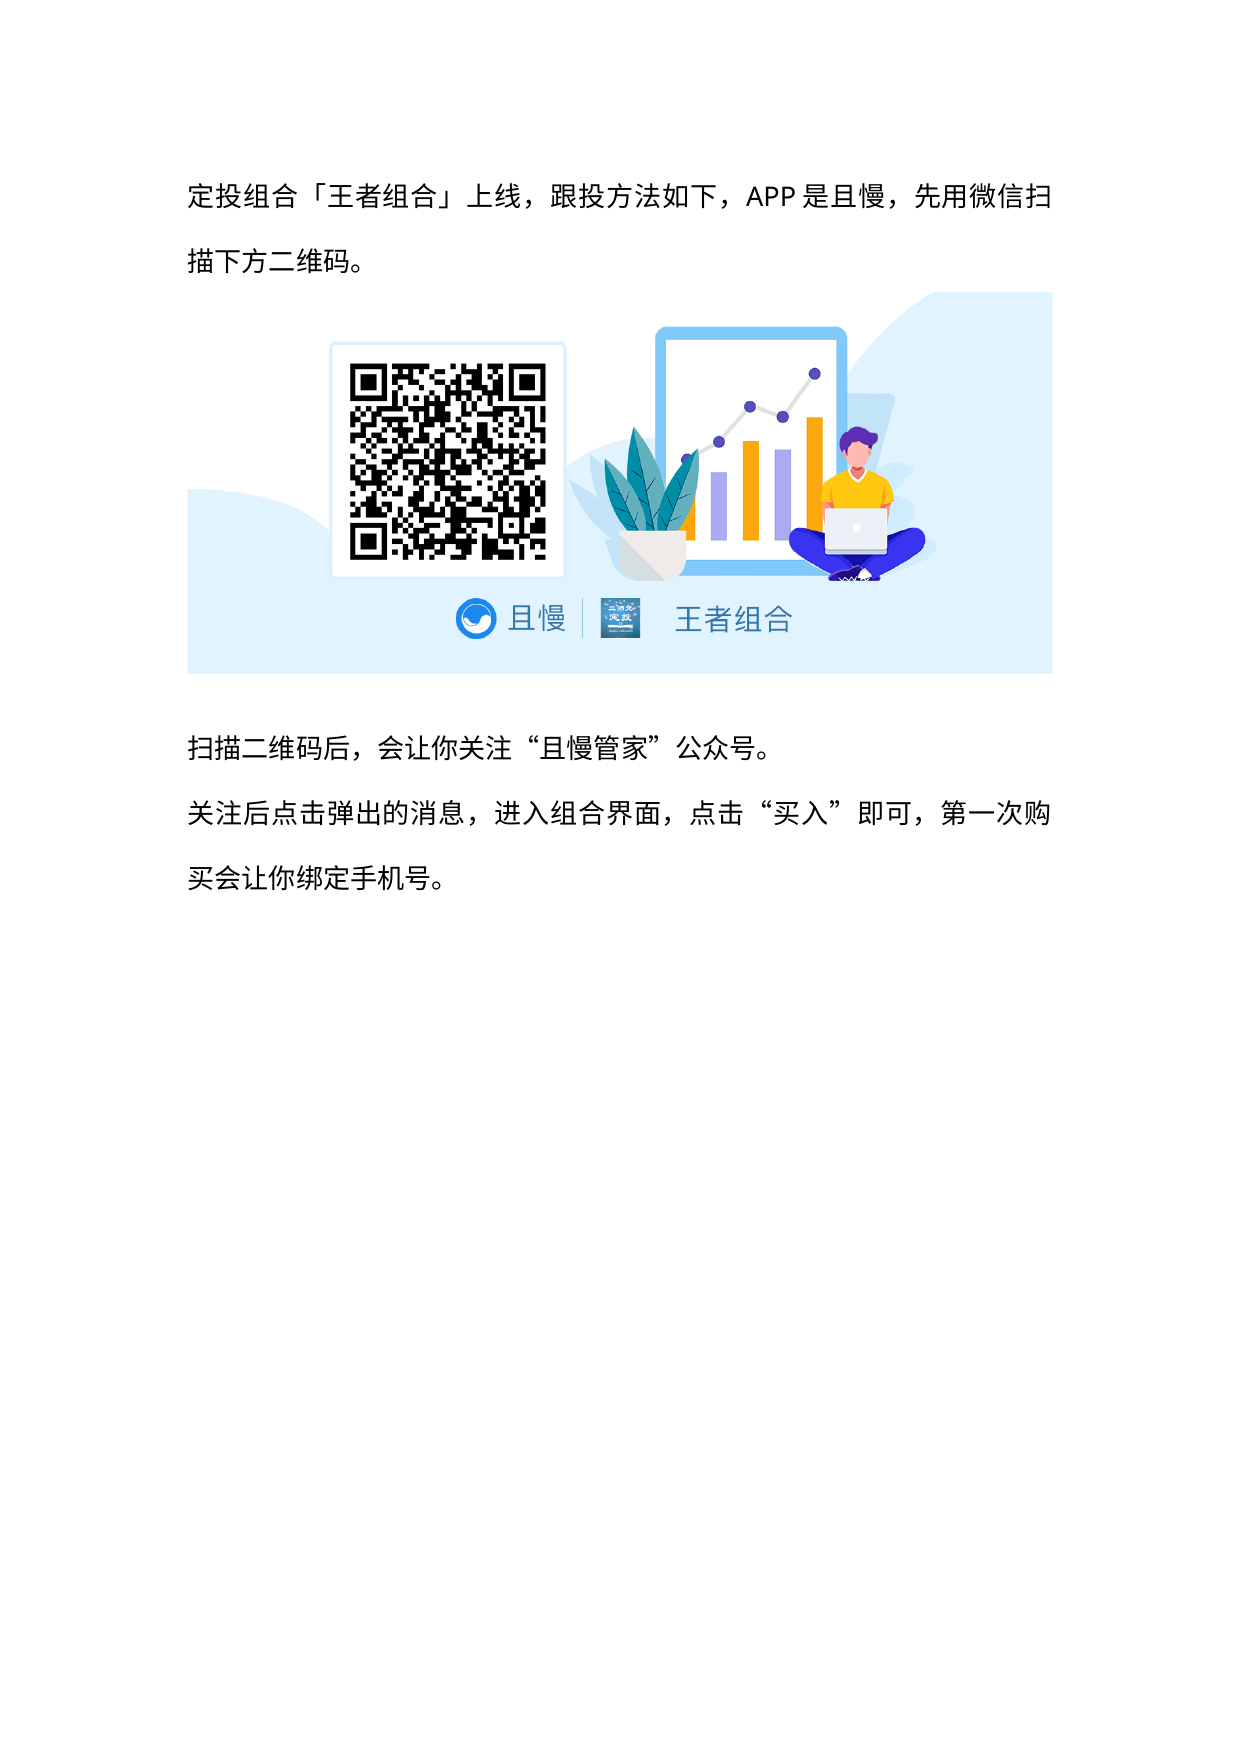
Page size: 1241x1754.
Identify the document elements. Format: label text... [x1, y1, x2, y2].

text 定投组合「王者组合」上线，跟投方法如下，APP是且慢，先用微信扫描下方二维码。 [187, 162, 1053, 292]
text 扫描二维码后，会让你关注“且慢管家”公众号。 [187, 714, 1053, 779]
text 关注后点击弹出的消息，进入组合界面，点击“买入”即可，第一次购买会让你绑定手机号。 [187, 779, 1053, 909]
picture [187, 292, 1053, 674]
